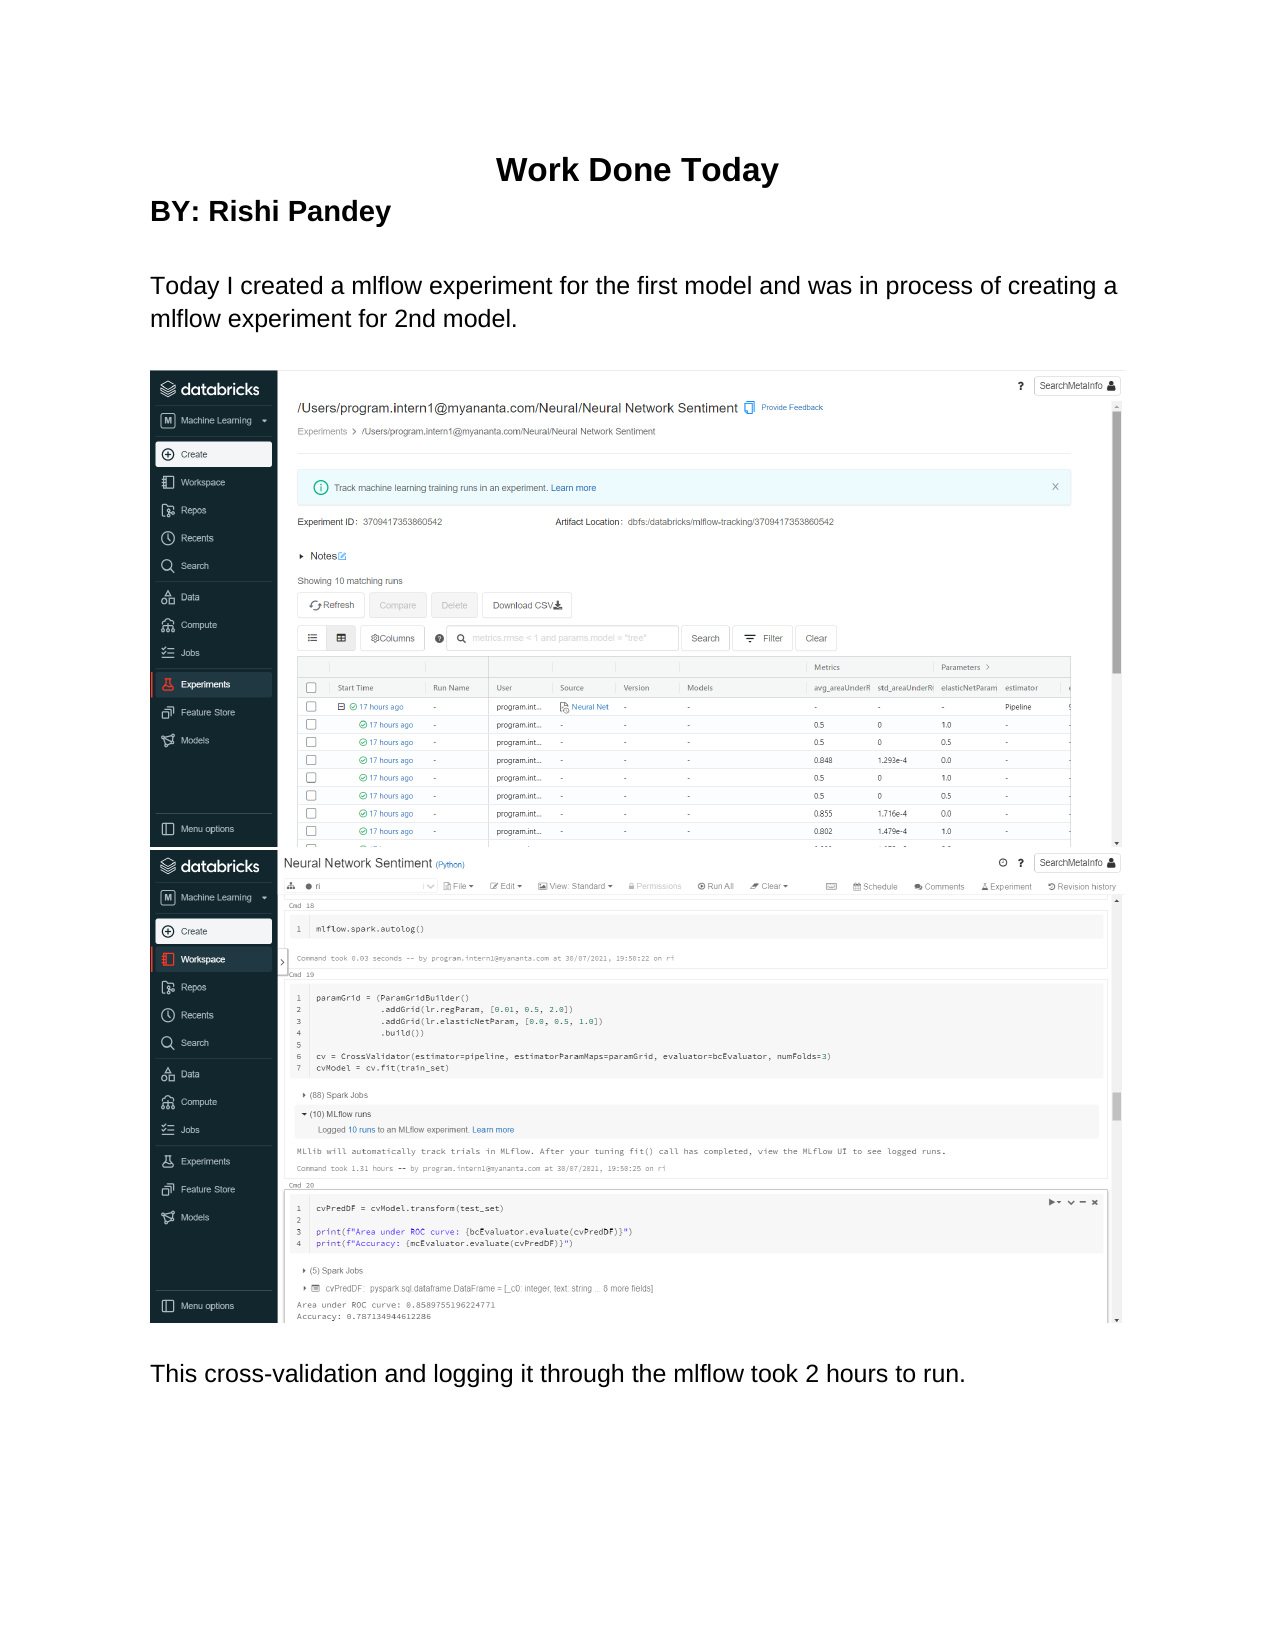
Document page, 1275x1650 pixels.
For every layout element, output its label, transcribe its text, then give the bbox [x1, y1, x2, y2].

text Today I created a mlflow experiment for the first model and was in process of creating a mlflow experiment for 2nd model. [150, 271, 1125, 333]
picture [150, 370, 1125, 847]
picture [150, 850, 1125, 1323]
text This cross-validation and logging it through the mlflow took 2 hours to run. [150, 1359, 1125, 1388]
text Work Done Today [150, 150, 1125, 188]
text BY: Rishi Pandey [150, 194, 1125, 228]
